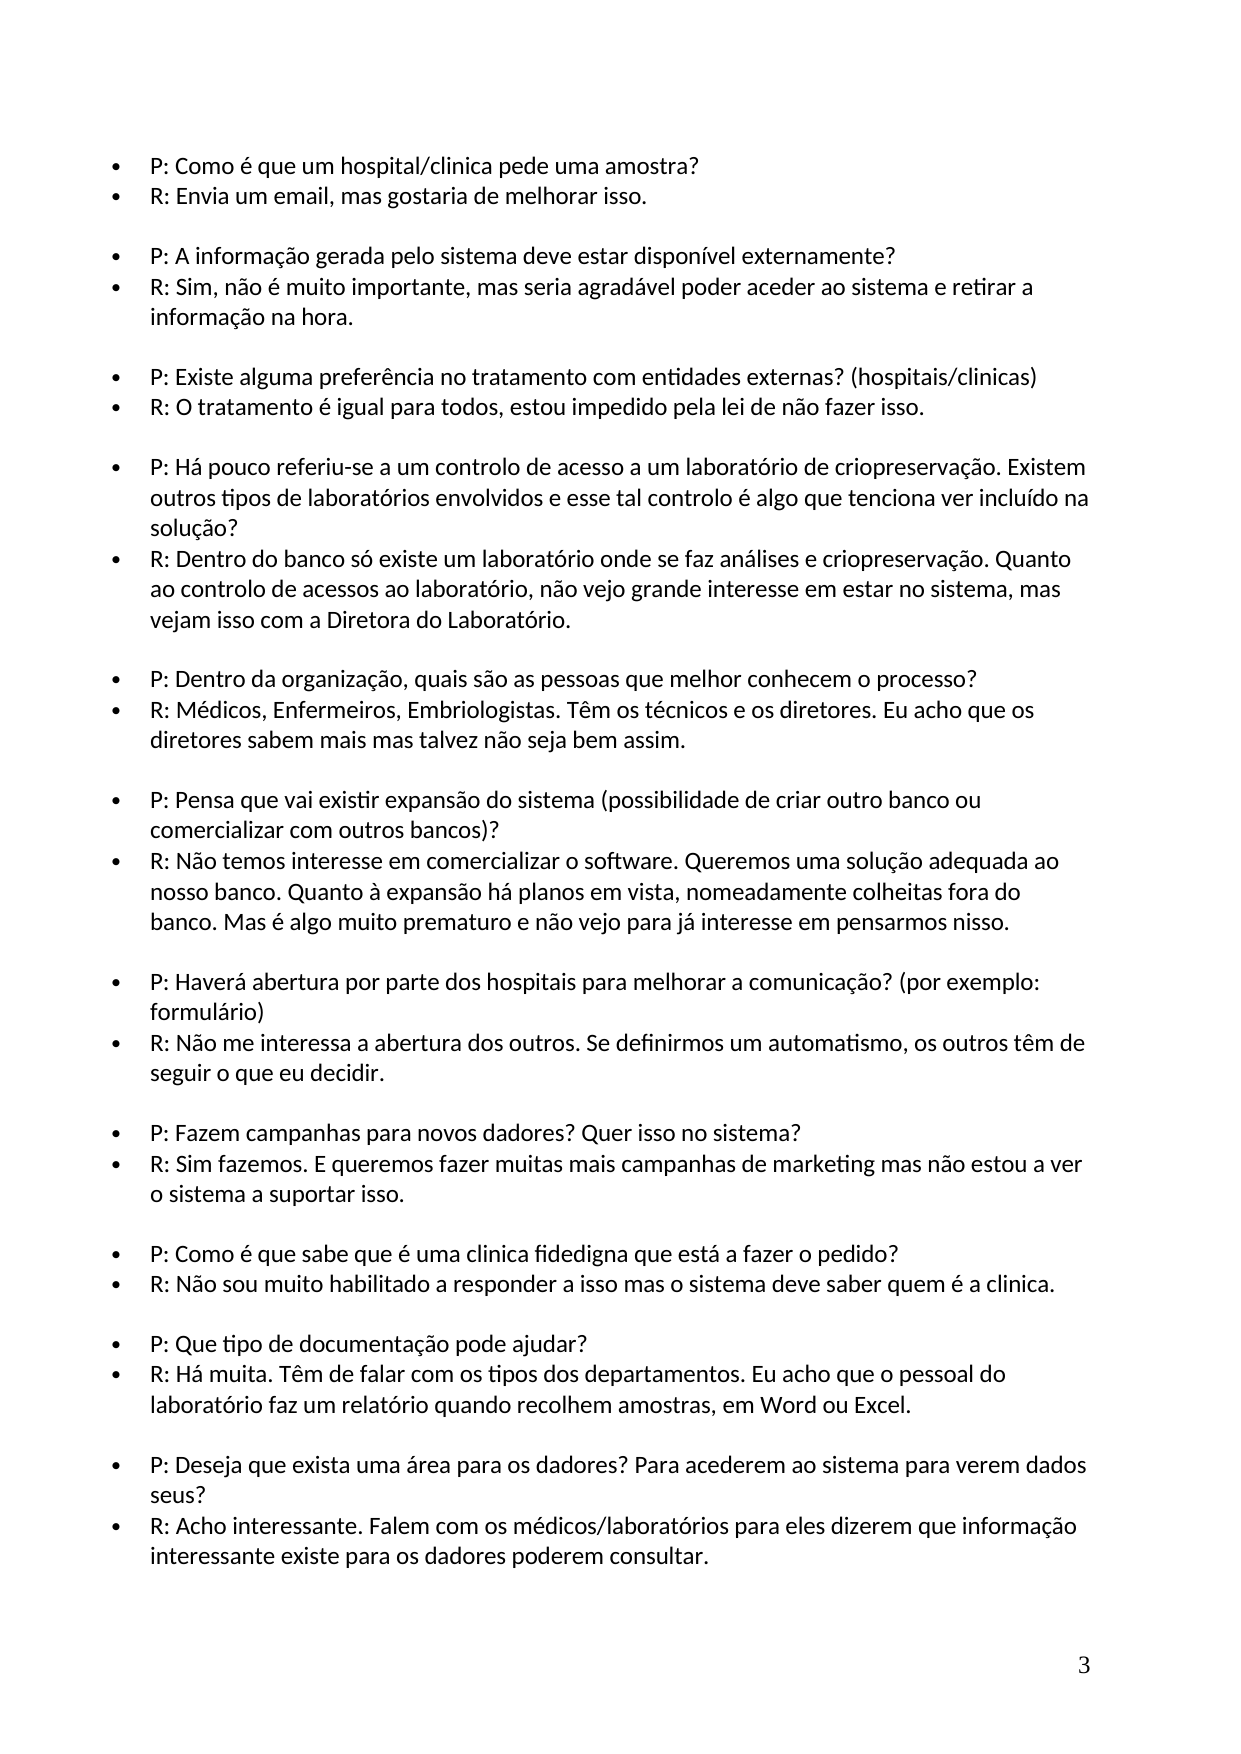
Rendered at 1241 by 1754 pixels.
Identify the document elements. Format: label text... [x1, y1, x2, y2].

list P: Dentro da organização, quais são as pessoas que melhor conhecem o processo? [112, 663, 1090, 694]
list P: Como é que sabe que é uma clinica fidedigna que está a fazer o pedido? [112, 1238, 1090, 1268]
list R: Há muita. Têm de falar com os tipos dos departamentos. Eu acho que o pessoal do laboratório faz um relatório quando recolhem amostras, em Word ou Excel. [112, 1359, 1090, 1420]
list P: A informação gerada pelo sistema deve estar disponível externamente? [112, 240, 1090, 271]
list R: Sim, não é muito importante, mas seria agradável poder aceder ao sistema e retirar a informação na hora. [112, 271, 1090, 332]
list R: O tratamento é igual para todos, estou impedido pela lei de não fazer isso. [112, 391, 1090, 422]
list P: Como é que um hospital/clinica pede uma amostra? [112, 150, 1090, 181]
list P: Existe alguma preferência no tratamento com entidades externas? (hospitais/clinicas) [112, 361, 1090, 391]
list R: Não sou muito habilitado a responder a isso mas o sistema deve saber quem é a clinica. [112, 1268, 1090, 1299]
list R: Envia um email, mas gostaria de melhorar isso. [112, 181, 1090, 211]
list P: Deseja que exista uma área para os dadores? Para acederem ao sistema para verem dados seus? [112, 1449, 1090, 1510]
list R: Não temos interesse em comercializar o software. Queremos uma solução adequada ao nosso banco. Quanto à expansão há planos em vista, nomeadamente colheitas fora do banco. Mas é algo muito prematuro e não vejo para já interesse em pensarmos nisso. [112, 845, 1090, 937]
list P: Haverá abertura por parte dos hospitais para melhorar a comunicação? (por exemplo: formulário) [112, 966, 1090, 1027]
list R: Sim fazemos. E queremos fazer muitas mais campanhas de marketing mas não estou a ver o sistema a suportar isso. [112, 1148, 1090, 1209]
list P: Fazem campanhas para novos dadores? Quer isso no sistema? [112, 1117, 1090, 1148]
list P: Pensa que vai existir expansão do sistema (possibilidade de criar outro banco ou comercializar com outros bancos)? [112, 784, 1090, 845]
list R: Não me interessa a abertura dos outros. Se definirmos um automatismo, os outros têm de seguir o que eu decidir. [112, 1027, 1090, 1088]
list R: Dentro do banco só existe um laboratório onde se faz análises e criopreservação. Quanto ao controlo de acessos ao laboratório, não vejo grande interesse em estar no sistema, mas vejam isso com a Diretora do Laboratório. [112, 543, 1090, 634]
list R: Médicos, Enfermeiros, Embriologistas. Têm os técnicos e os diretores. Eu acho que os diretores sabem mais mas talvez não seja bem assim. [112, 694, 1090, 755]
list P: Há pouco referiu-se a um controlo de acesso a um laboratório de criopreservação. Existem outros tipos de laboratórios envolvidos e esse tal controlo é algo que tenciona ver incluído na solução? [112, 451, 1090, 543]
list R: Acho interessante. Falem com os médicos/laboratórios para eles dizerem que informação interessante existe para os dadores poderem consultar. [112, 1510, 1090, 1571]
list P: Que tipo de documentação pode ajudar? [112, 1328, 1090, 1359]
